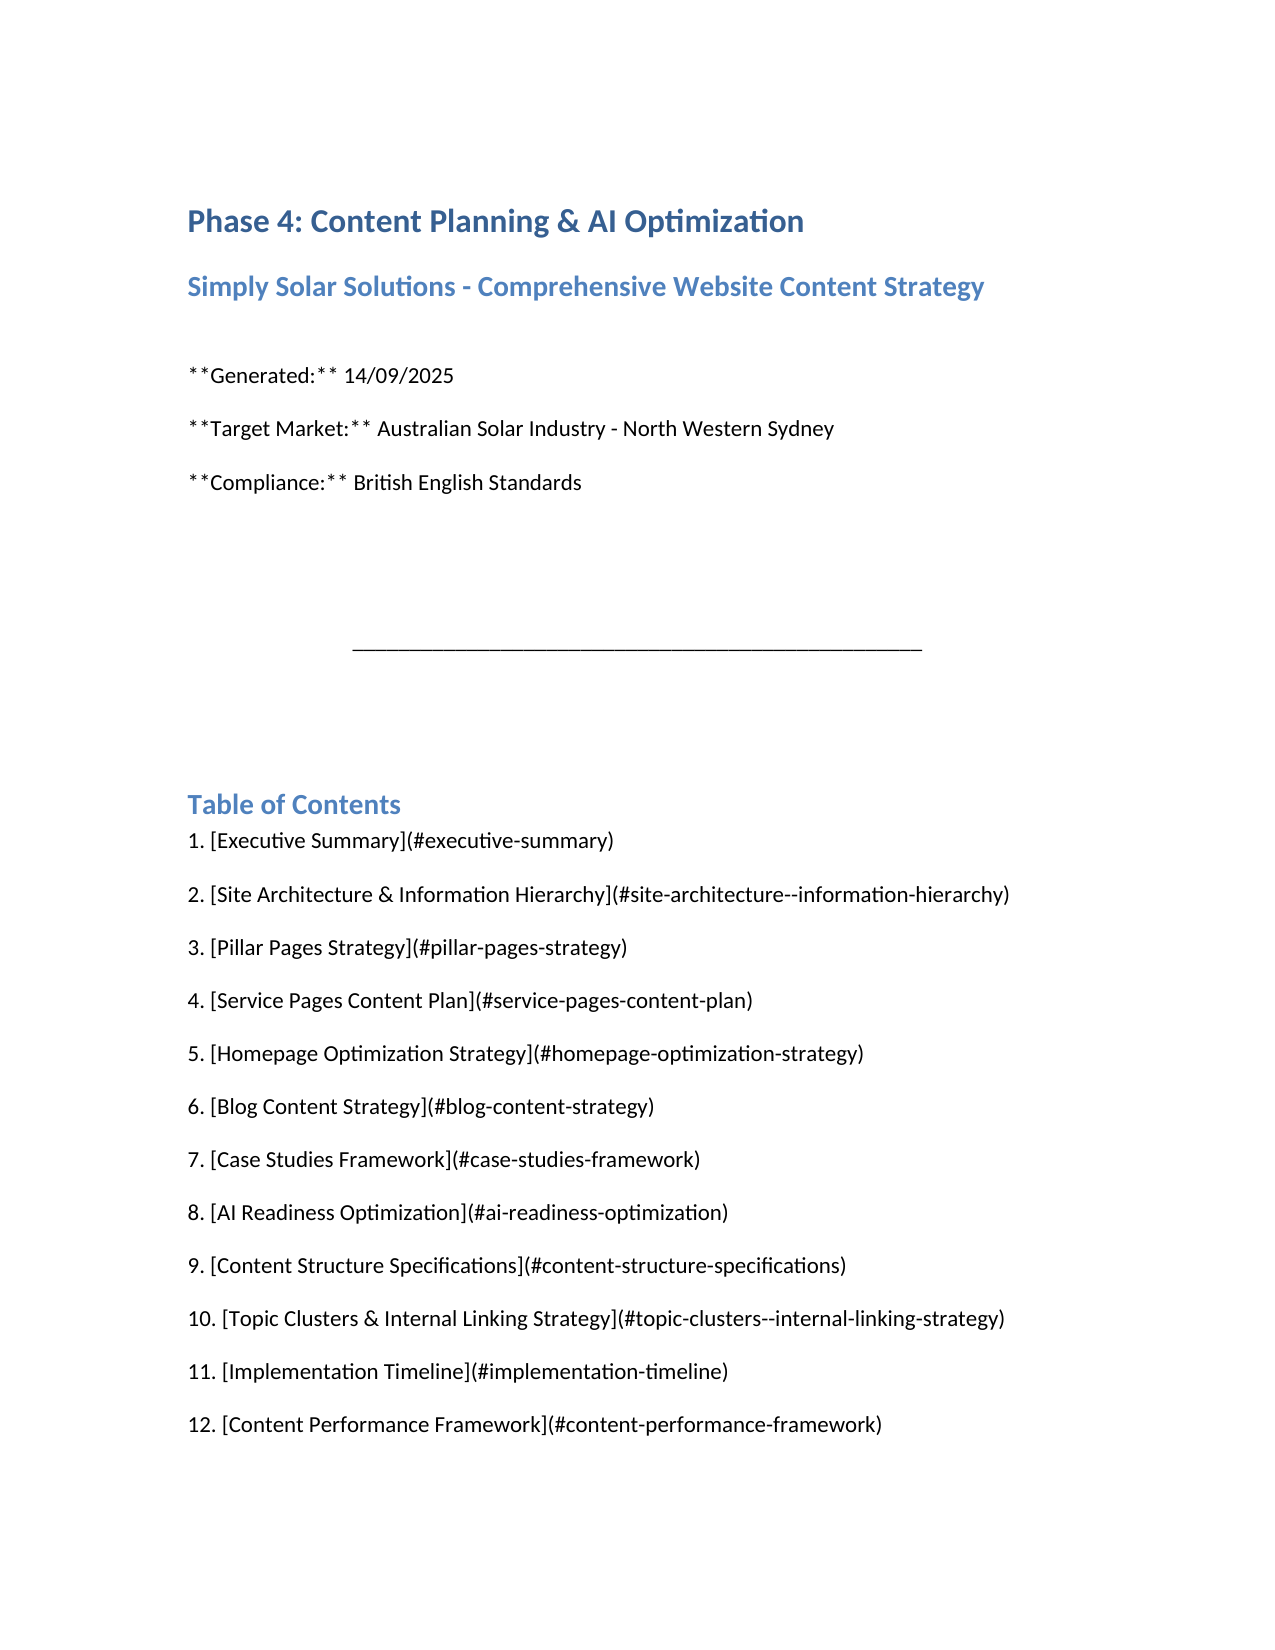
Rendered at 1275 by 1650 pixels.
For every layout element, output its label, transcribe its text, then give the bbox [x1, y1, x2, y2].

subtitle Table of Contents [187, 786, 1087, 821]
subtitle Phase 4: Content Planning & AI Optimization [187, 200, 1087, 241]
text 10. [Topic Clusters & Internal Linking Strategy](#topic-clusters--internal-linking-strategy) [187, 1304, 1087, 1332]
text 1. [Executive Summary](#executive-summary) [187, 827, 1087, 855]
text 7. [Case Studies Framework](#case-studies-framework) [187, 1145, 1087, 1173]
subtitle Simply Solar Solutions - Comprehensive Website Content Strategy [187, 268, 1087, 303]
text 2. [Site Architecture & Information Hierarchy](#site-architecture--information-hierarchy) [187, 880, 1087, 908]
text **Generated:** 14/09/2025 [187, 362, 1087, 389]
text 5. [Homepage Optimization Strategy](#homepage-optimization-strategy) [187, 1039, 1087, 1067]
text 9. [Content Structure Specifications](#content-structure-specifications) [187, 1251, 1087, 1279]
text 6. [Blog Content Strategy](#blog-content-strategy) [187, 1092, 1087, 1120]
text 11. [Implementation Timeline](#implementation-timeline) [187, 1357, 1087, 1385]
text **Compliance:** British English Standards [187, 468, 1087, 496]
text 8. [AI Readiness Optimization](#ai-readiness-optimization) [187, 1198, 1087, 1226]
text 4. [Service Pages Content Plan](#service-pages-content-plan) [187, 986, 1087, 1014]
text 12. [Content Performance Framework](#content-performance-framework) [187, 1410, 1087, 1438]
text __________________________________________________ [187, 627, 1087, 655]
text **Target Market:** Australian Solar Industry - North Western Sydney [187, 414, 1087, 443]
text 3. [Pillar Pages Strategy](#pillar-pages-strategy) [187, 933, 1087, 961]
